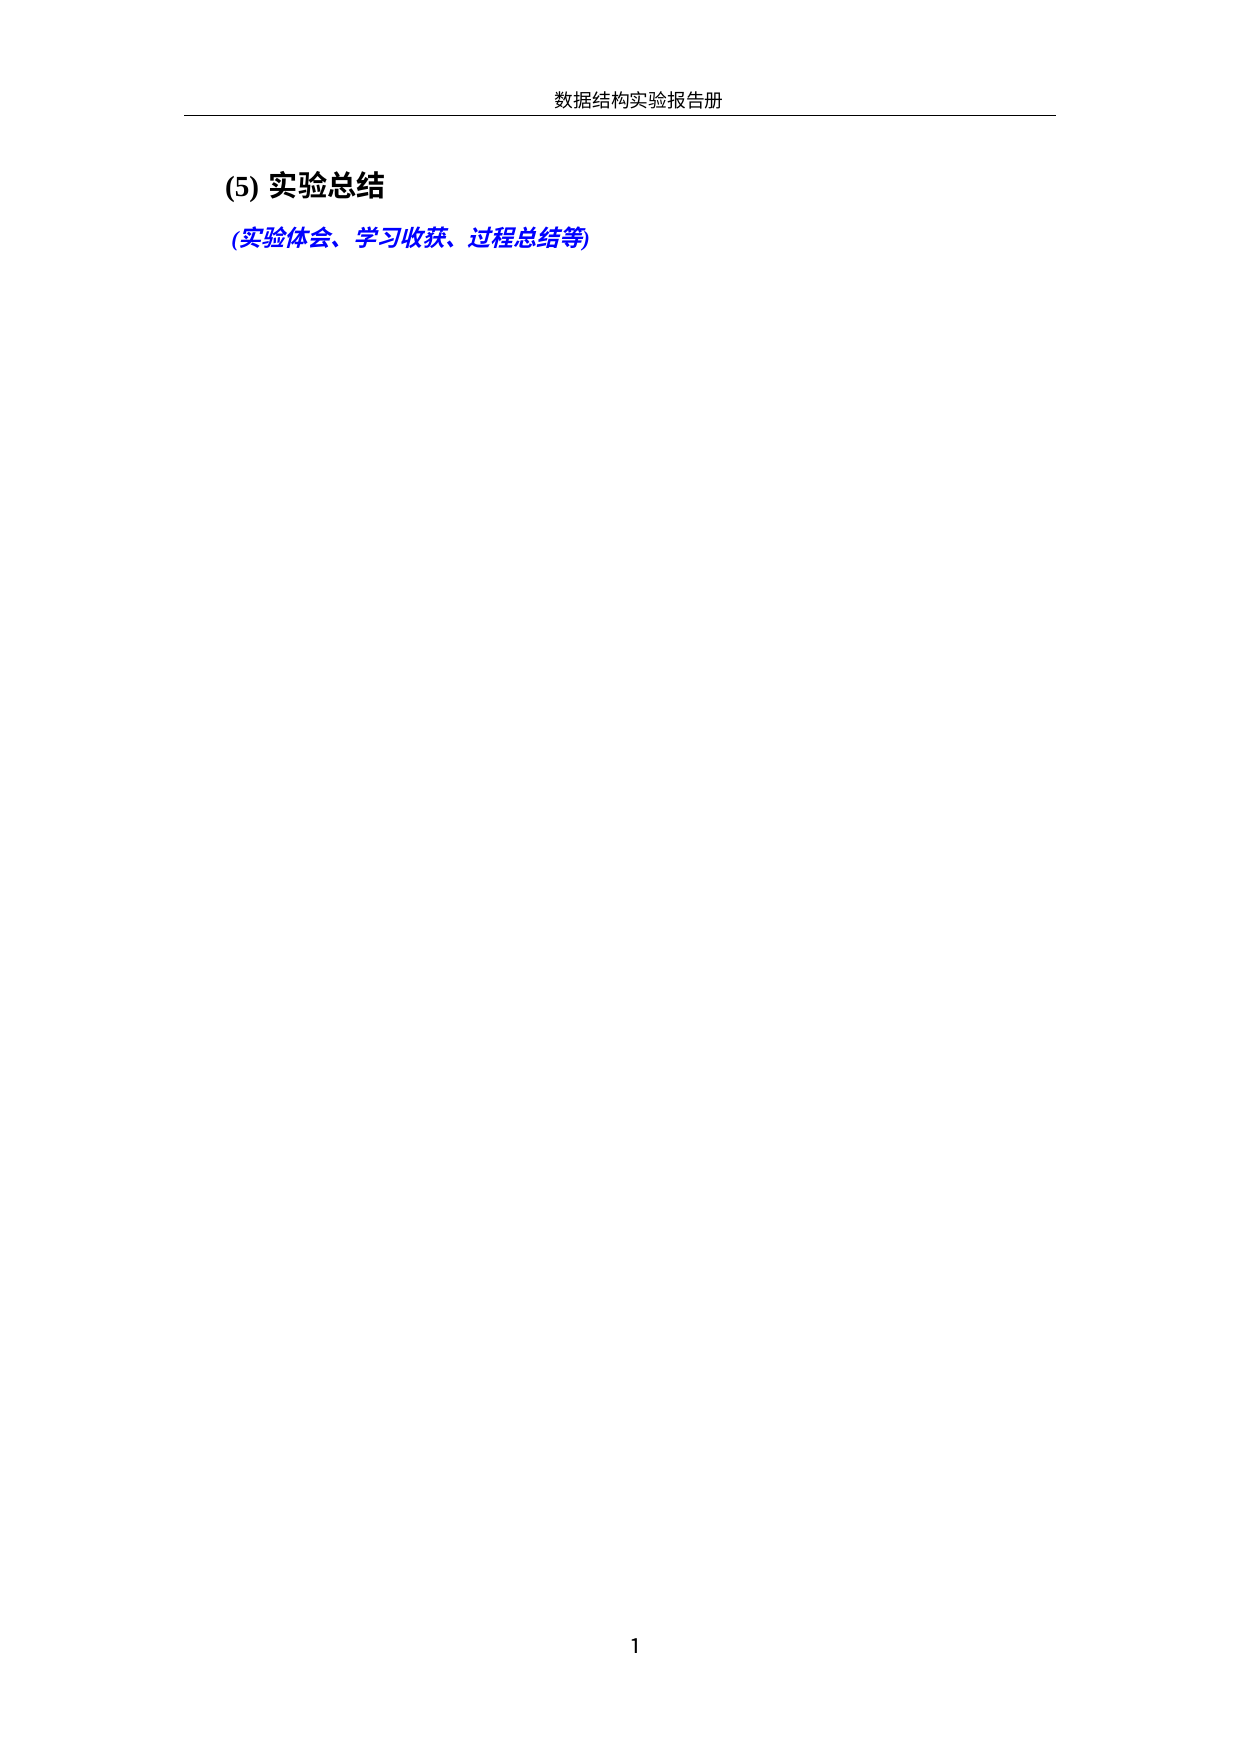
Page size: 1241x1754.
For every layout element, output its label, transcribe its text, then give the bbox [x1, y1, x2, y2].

text (实验体会、学习收获、过程总结等) [231, 219, 1090, 253]
subtitle 实验总结 [225, 162, 1090, 204]
